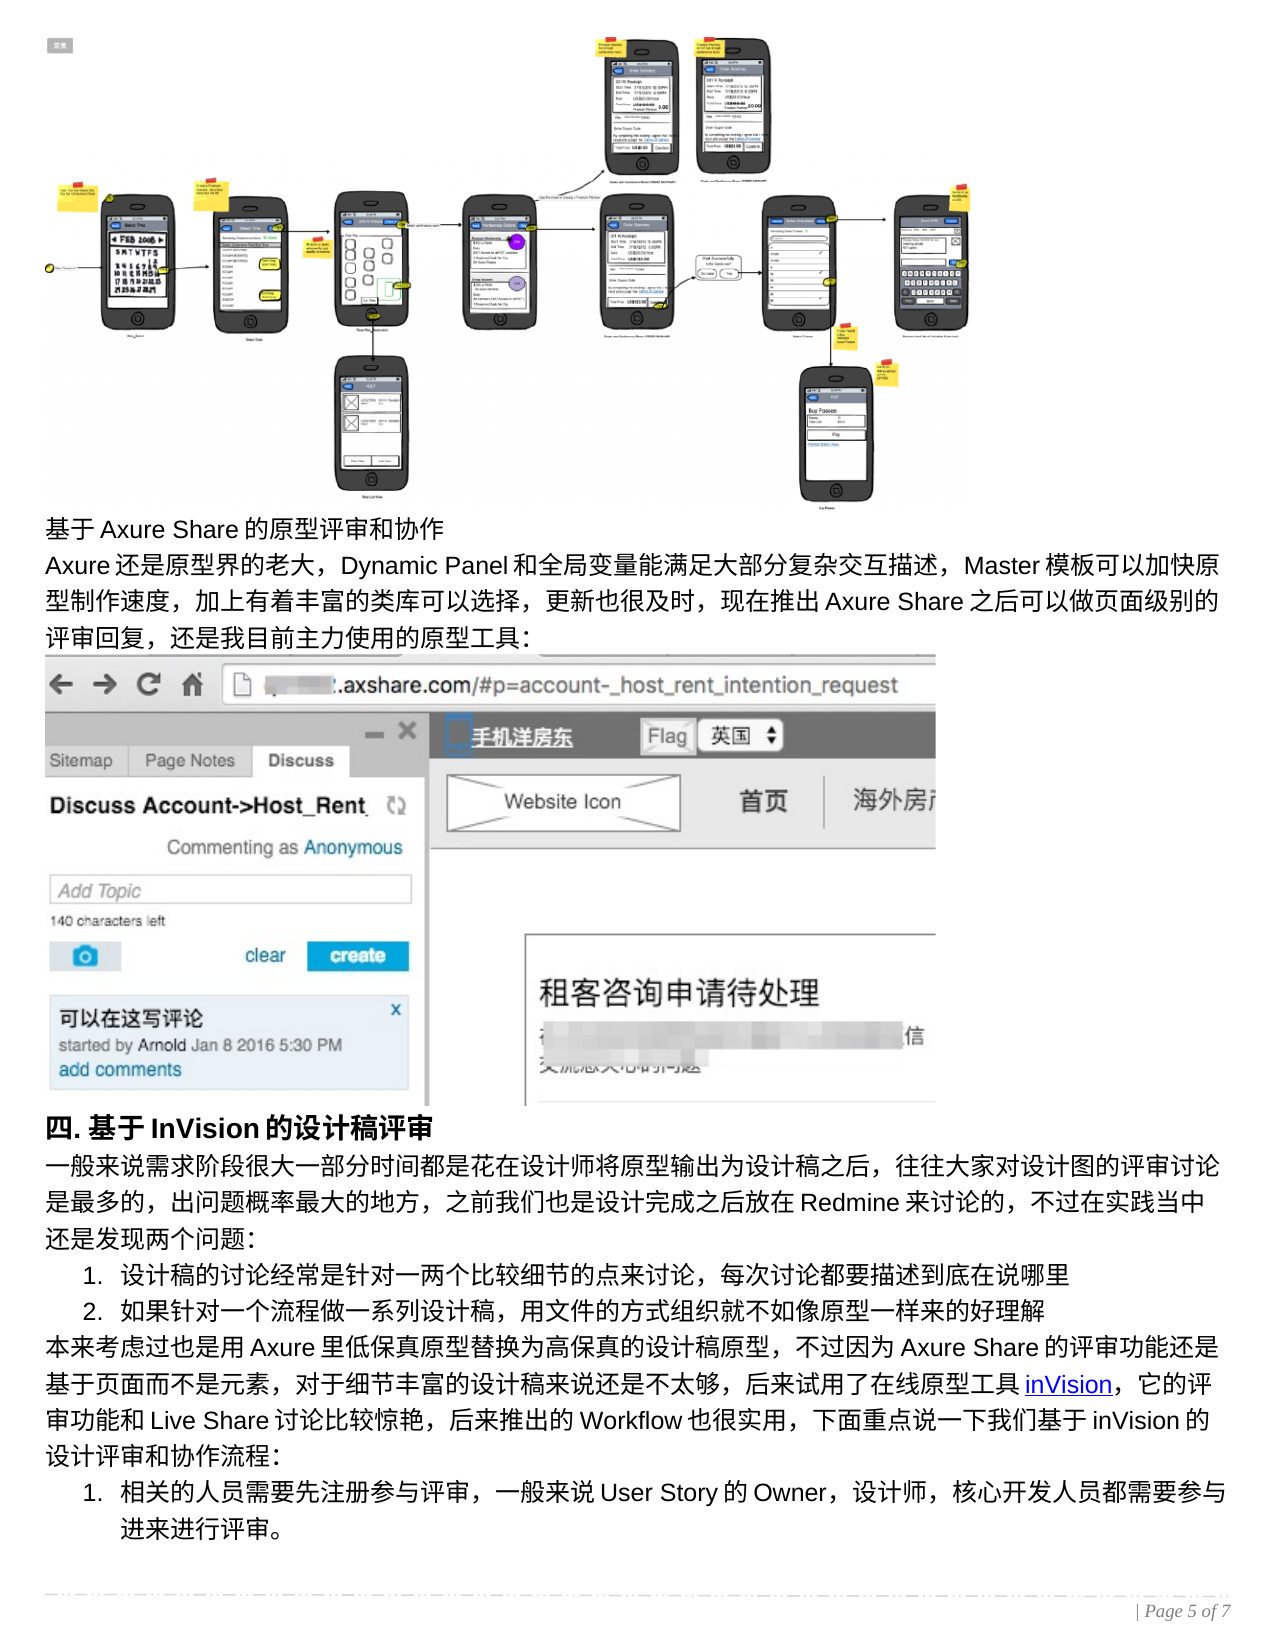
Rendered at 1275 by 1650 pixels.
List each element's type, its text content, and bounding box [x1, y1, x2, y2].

text 一般来说需求阶段很大一部分时间都是花在设计师将原型输出为设计稿之后，往往大家对设计图的评审讨论是最多的，出问题概率最大的地方，之前我们也是设计完成之后放在Redmine来讨论的，不过在实践当中还是发现两个问题： [45, 1147, 1230, 1255]
picture [45, 654, 936, 1106]
list 相关的人员需要先注册参与评审，一般来说User Story的Owner，设计师，核心开发人员都需要参与进来进行评审。 [82, 1473, 1230, 1545]
list 设计稿的讨论经常是针对一两个比较细节的点来讨论，每次讨论都要描述到底在说哪里 [82, 1255, 1230, 1292]
text 四. 基于InVision的设计稿评审 [45, 1106, 1230, 1147]
picture [45, 37, 971, 510]
text Axure还是原型界的老大，Dynamic Panel和全局变量能满足大部分复杂交互描述，Master模板可以加快原型制作速度，加上有着丰富的类库可以选择，更新也很及时，现在推出Axure Share之后可以做页面级别的评审回复，还是我目前主力使用的原型工具： [45, 546, 1230, 654]
text 本来考虑过也是用Axure里低保真原型替换为高保真的设计稿原型，不过因为Axure Share的评审功能还是基于页面而不是元素，对于细节丰富的设计稿来说还是不太够，后来试用了在线原型工具inVision，它的评审功能和Live Share讨论比较惊艳，后来推出的Workflow也很实用，下面重点说一下我们基于inVision的设计评审和协作流程： [45, 1328, 1230, 1473]
text 基于Axure Share的原型评审和协作 [45, 509, 1230, 546]
list 如果针对一个流程做一系列设计稿，用文件的方式组织就不如像原型一样来的好理解 [82, 1292, 1230, 1328]
